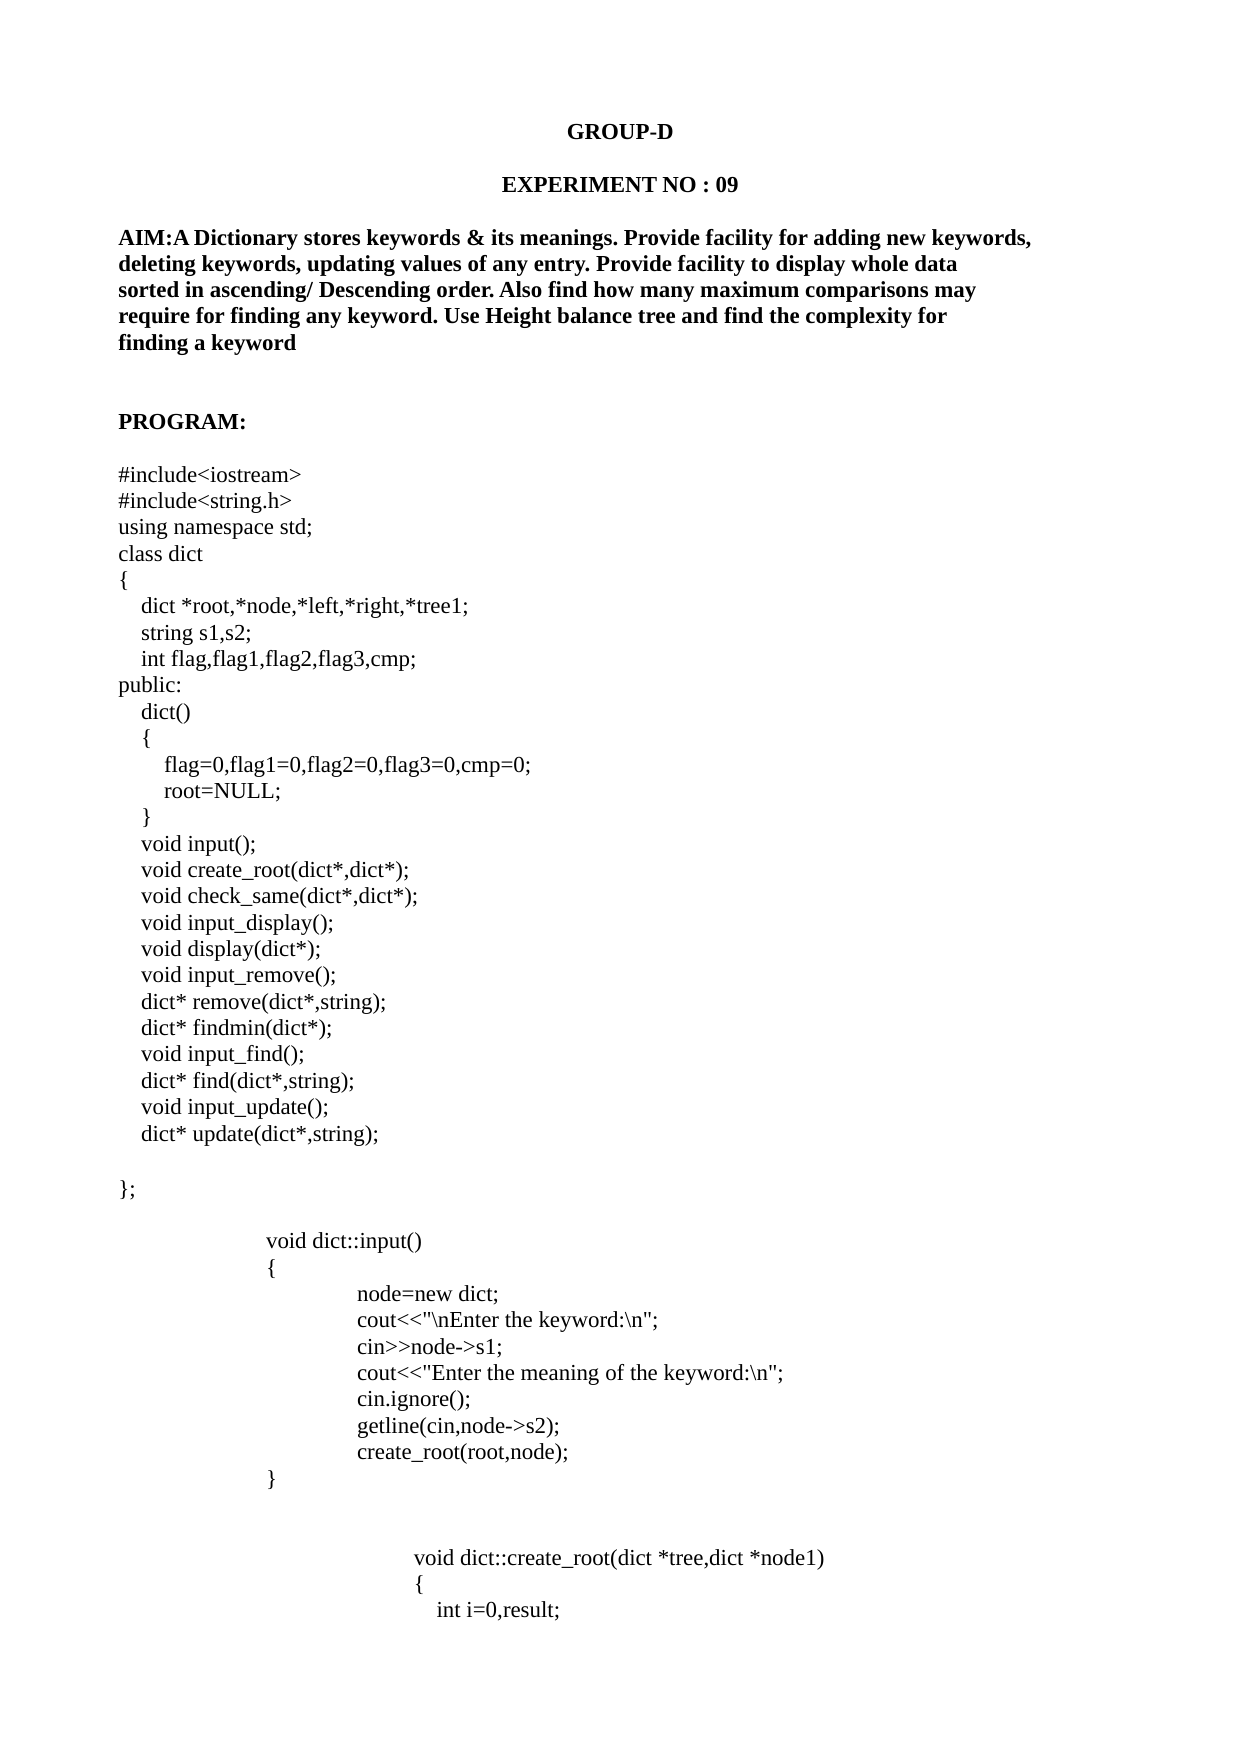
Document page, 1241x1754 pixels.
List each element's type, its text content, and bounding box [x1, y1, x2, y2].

text dict() [118, 698, 1122, 724]
text cout<<"Enter the meaning of the keyword:\n"; [118, 1359, 1122, 1386]
text sorted in ascending/ Descending order. Also find how many maximum comparisons may [118, 276, 1122, 303]
text AIM:A Dictionary stores keywords & its meanings. Provide facility for adding new keywords, [118, 223, 1122, 250]
text void dict::create_root(dict *tree,dict *node1) [118, 1544, 1122, 1570]
text getline(cin,node->s2); [118, 1412, 1122, 1438]
text } [118, 803, 1122, 830]
text void check_same(dict*,dict*); [118, 882, 1122, 909]
text GROUP-D [118, 118, 1122, 144]
text flag=0,flag1=0,flag2=0,flag3=0,cmp=0; [118, 751, 1122, 777]
text dict* remove(dict*,string); [118, 988, 1122, 1014]
text int flag,flag1,flag2,flag3,cmp; [118, 645, 1122, 672]
text void input_find(); [118, 1041, 1122, 1067]
text void input_display(); [118, 909, 1122, 935]
text void create_root(dict*,dict*); [118, 856, 1122, 882]
text cin>>node->s1; [118, 1333, 1122, 1359]
text finding a keyword [118, 329, 1122, 355]
text cin.ignore(); [118, 1386, 1122, 1412]
text dict* find(dict*,string); [118, 1067, 1122, 1093]
text void input_update(); [118, 1093, 1122, 1119]
text cout<<"\nEnter the keyword:\n"; [118, 1306, 1122, 1333]
text { [118, 1570, 1122, 1596]
text void input(); [118, 830, 1122, 856]
text }; [118, 1175, 1122, 1201]
text string s1,s2; [118, 619, 1122, 645]
text { [118, 724, 1122, 751]
text { [118, 566, 1122, 592]
text class dict [118, 540, 1122, 566]
text int i=0,result; [118, 1596, 1122, 1623]
text } [118, 1464, 1122, 1491]
text require for finding any keyword. Use Height balance tree and find the complexity for [118, 303, 1122, 329]
text void dict::input() [118, 1227, 1122, 1254]
text #include<iostream> [118, 461, 1122, 487]
text #include<string.h> [118, 487, 1122, 513]
text create_root(root,node); [118, 1438, 1122, 1464]
text dict* update(dict*,string); [118, 1119, 1122, 1146]
text PROGRAM: [118, 408, 1122, 434]
text { [118, 1254, 1122, 1280]
text deleting keywords, updating values of any entry. Provide facility to display whole data [118, 250, 1122, 276]
text root=NULL; [118, 777, 1122, 803]
text node=new dict; [118, 1280, 1122, 1306]
text void input_remove(); [118, 961, 1122, 988]
text dict *root,*node,*left,*right,*tree1; [118, 592, 1122, 619]
text EXPERIMENT NO : 09 [118, 171, 1122, 197]
text dict* findmin(dict*); [118, 1014, 1122, 1041]
text using namespace std; [118, 513, 1122, 540]
text void display(dict*); [118, 935, 1122, 961]
text public: [118, 672, 1122, 698]
